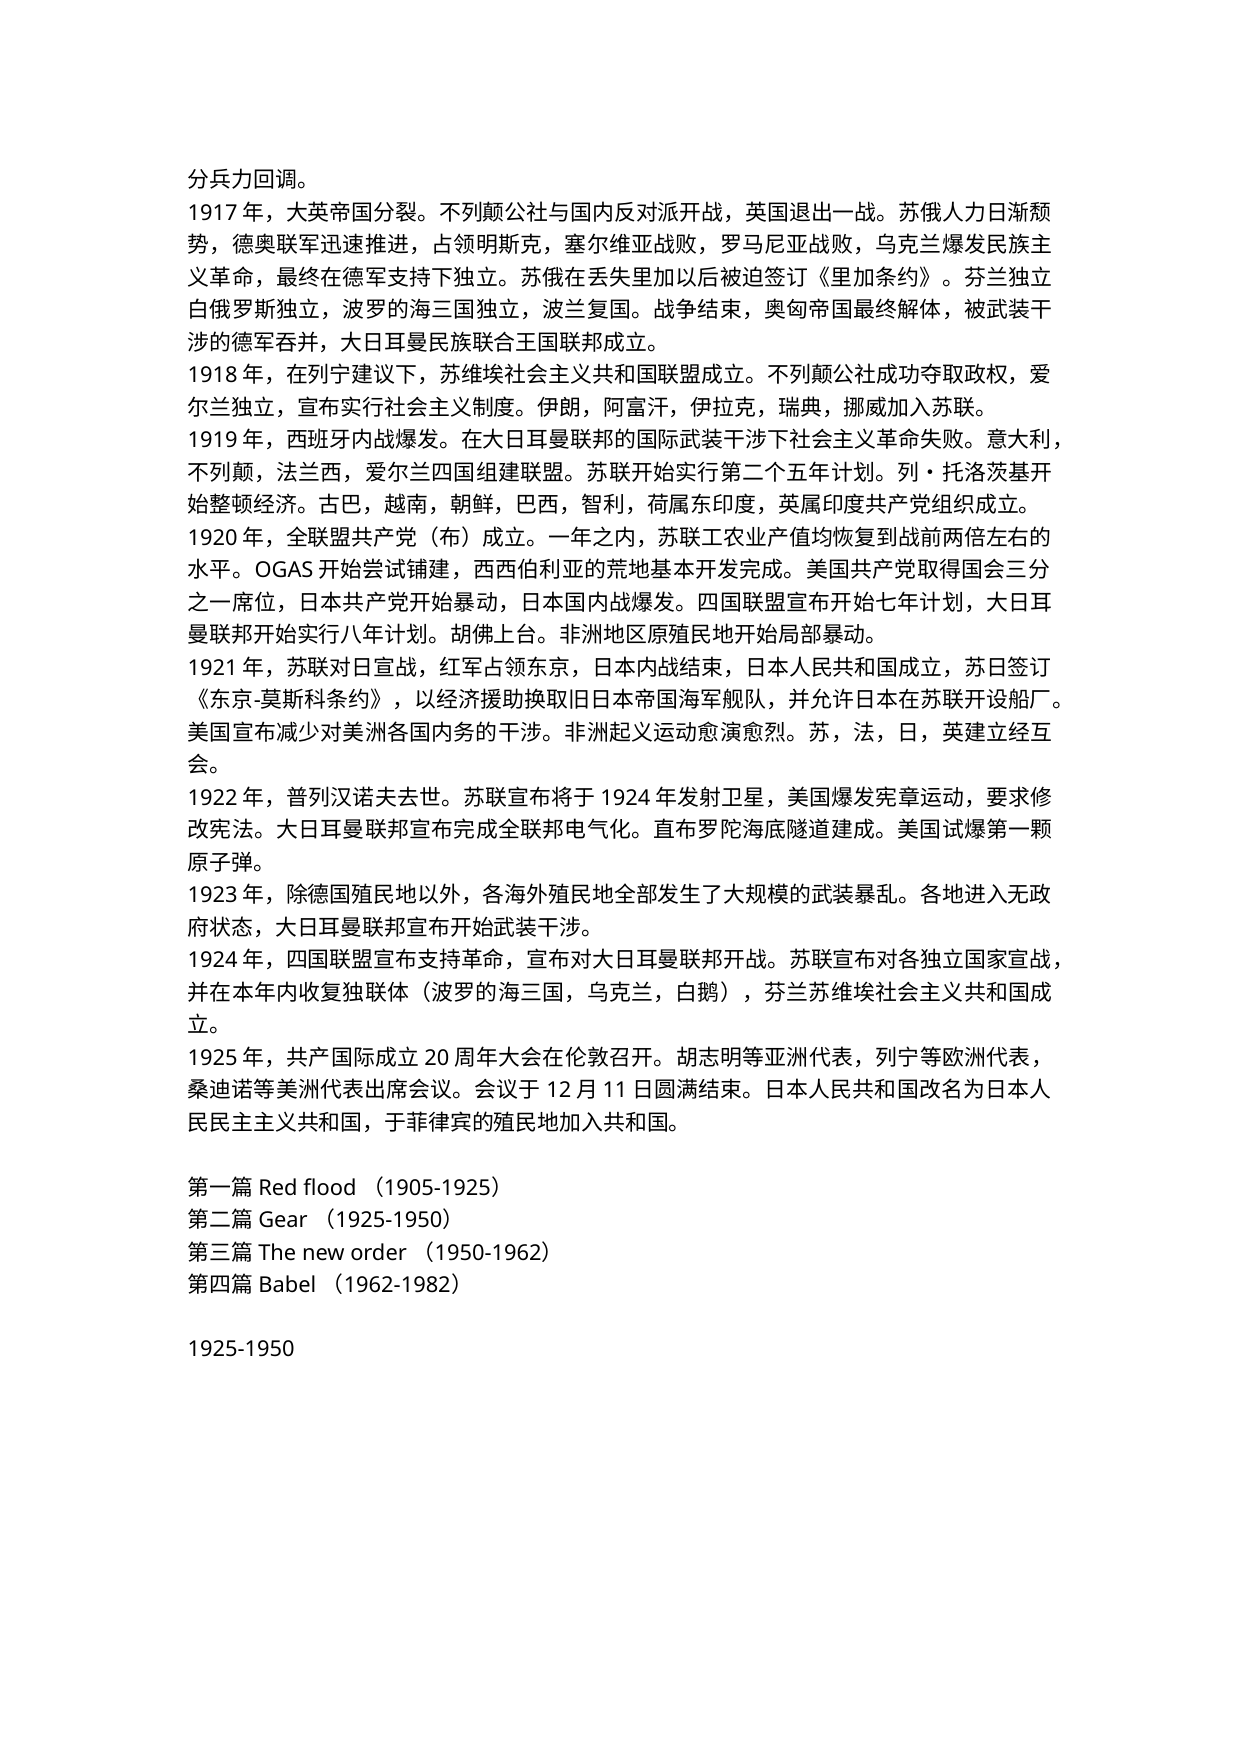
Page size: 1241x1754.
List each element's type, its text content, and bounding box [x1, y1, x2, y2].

list The new order （1950-1962） [187, 1234, 1053, 1267]
list Red flood （1905-1925） [187, 1169, 1053, 1202]
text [187, 162, 1053, 194]
text 1925年，共产国际成立20周年大会在伦敦召开。胡志明等亚洲代表，列宁等欧洲代表，桑迪诺等美洲代表出席会议。会议于12月11日圆满结束。日本人民共和国改名为日本人民民主主义共和国，于菲律宾的殖民地加入共和国。 [187, 1039, 1053, 1137]
text 1925-1950 [187, 1332, 1053, 1364]
text 1919年，西班牙内战爆发。在大日耳曼联邦的国际武装干涉下社会主义革命失败。意大利，不列颠，法兰西，爱尔兰四国组建联盟。苏联开始实行第二个五年计划。列•托洛茨基开始整顿经济。古巴，越南，朝鲜，巴西，智利，荷属东印度，英属印度共产党组织成立。 [187, 422, 1053, 519]
text 1920年，全联盟共产党（布）成立。一年之内，苏联工农业产值均恢复到战前两倍左右的水平。OGAS开始尝试铺建，西西伯利亚的荒地基本开发完成。美国共产党取得国会三分之一席位，日本共产党开始暴动，日本国内战爆发。四国联盟宣布开始七年计划，大日耳曼联邦开始实行八年计划。胡佛上台。非洲地区原殖民地开始局部暴动。 [187, 519, 1053, 649]
list Gear （1925-1950） [187, 1202, 1053, 1234]
text 1924年，四国联盟宣布支持革命，宣布对大日耳曼联邦开战。苏联宣布对各独立国家宣战，并在本年内收复独联体（波罗的海三国，乌克兰，白鹅），芬兰苏维埃社会主义共和国成立。 [187, 942, 1053, 1039]
text 1917年，大英帝国分裂。不列颠公社与国内反对派开战，英国退出一战。苏俄人力日渐颓势，德奥联军迅速推进，占领明斯克，塞尔维亚战败，罗马尼亚战败，乌克兰爆发民族主义革命，最终在德军支持下独立。苏俄在丢失里加以后被迫签订《里加条约》。芬兰独立，白俄罗斯独立，波罗的海三国独立，波兰复国。战争结束，奥匈帝国最终解体，被武装干涉的德军吞并，大日耳曼民族联合王国联邦成立。 [187, 194, 1053, 357]
text 1921年，苏联对日宣战，红军占领东京，日本内战结束，日本人民共和国成立，苏日签订《东京-莫斯科条约》，以经济援助换取旧日本帝国海军舰队，并允许日本在苏联开设船厂。美国宣布减少对美洲各国内务的干涉。非洲起义运动愈演愈烈。苏，法，日，英建立经互会。 [187, 649, 1053, 779]
text 1923年，除德国殖民地以外，各海外殖民地全部发生了大规模的武装暴乱。各地进入无政府状态，大日耳曼联邦宣布开始武装干涉。 [187, 877, 1053, 942]
list Babel （1962-1982） [187, 1267, 1053, 1299]
text 1922年，普列汉诺夫去世。苏联宣布将于1924年发射卫星，美国爆发宪章运动，要求修改宪法。大日耳曼联邦宣布完成全联邦电气化。直布罗陀海底隧道建成。美国试爆第一颗原子弹。 [187, 779, 1053, 877]
text 1918年，在列宁建议下，苏维埃社会主义共和国联盟成立。不列颠公社成功夺取政权，爱尔兰独立，宣布实行社会主义制度。伊朗，阿富汗，伊拉克，瑞典，挪威加入苏联。 [187, 357, 1053, 422]
